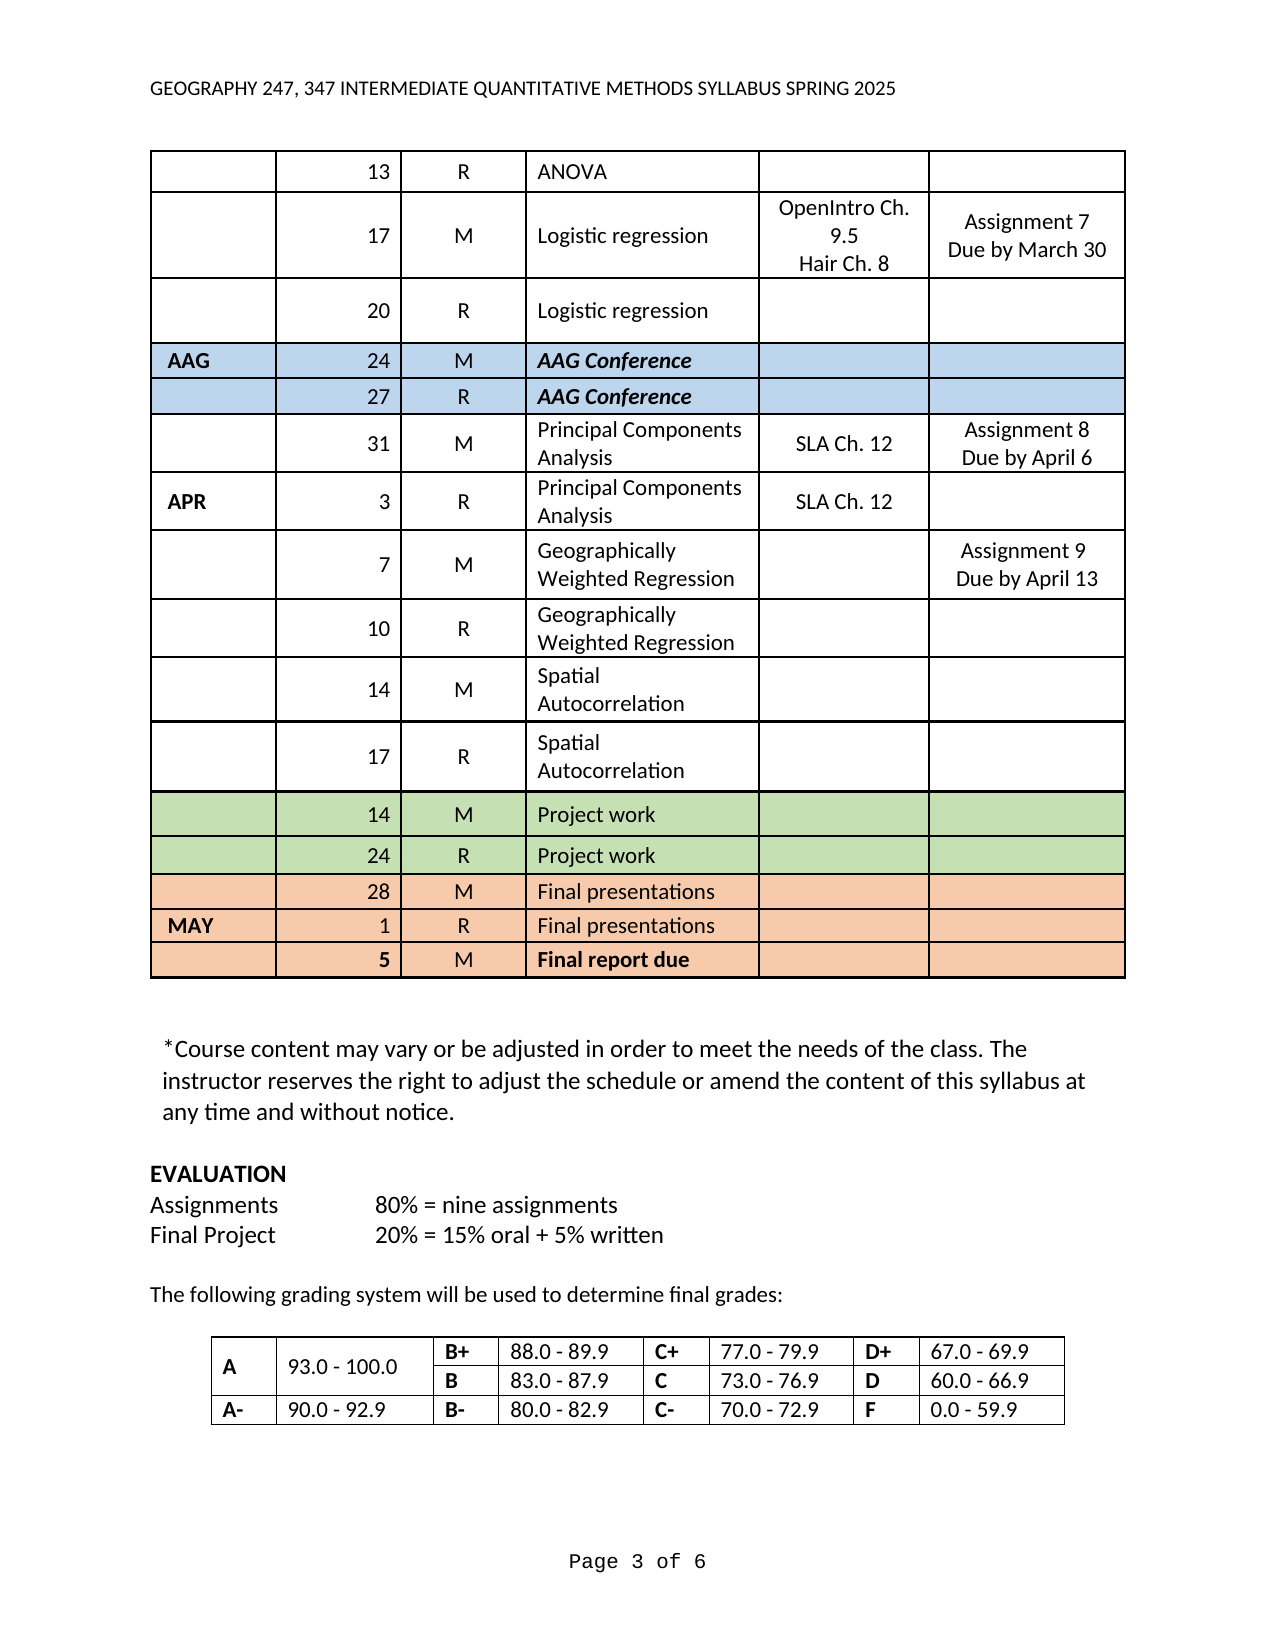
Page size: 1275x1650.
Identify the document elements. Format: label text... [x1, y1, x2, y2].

table_cell [152, 279, 275, 342]
table_cell 14 [277, 658, 400, 720]
table_cell [930, 279, 1124, 342]
text EVALUATION [150, 1158, 1125, 1189]
table_cell Principal Components Analysis [527, 415, 758, 471]
table_cell Geographically Weighted Regression [527, 531, 758, 598]
table_cell SLA Ch. 12 [760, 415, 928, 471]
table_cell [930, 837, 1124, 873]
table_cell M [402, 875, 525, 908]
table_cell [930, 910, 1124, 941]
table_cell R [402, 379, 525, 413]
table_cell [152, 943, 275, 976]
table_cell [760, 152, 928, 191]
table_cell Spatial Autocorrelation [527, 723, 758, 790]
table_cell [152, 600, 275, 656]
table_cell Project work [527, 837, 758, 873]
table_header 67.0 - 69.9 [920, 1338, 1064, 1365]
table_cell R [402, 600, 525, 656]
table_cell [760, 793, 928, 835]
table_cell SLA Ch. 12 [760, 473, 928, 529]
table_cell B- [434, 1396, 498, 1423]
table_cell Logistic regression [527, 193, 758, 277]
table_header 93.0 - 100.0 [277, 1338, 433, 1394]
table_cell [760, 723, 928, 790]
table_cell [152, 415, 275, 471]
table_cell M [402, 531, 525, 598]
table_cell [152, 793, 275, 835]
table_cell M [402, 415, 525, 471]
table_cell R [402, 837, 525, 873]
table_cell 90.0 - 92.9 [277, 1396, 433, 1423]
table_cell [760, 875, 928, 908]
table_cell Geographically Weighted Regression [527, 600, 758, 656]
table_cell [152, 875, 275, 908]
table_cell [760, 600, 928, 656]
table_cell [930, 793, 1124, 835]
table_cell 27 [277, 379, 400, 413]
text Assignments 80% = nine assignments [150, 1189, 1125, 1219]
table_header D+ [854, 1338, 919, 1365]
table_cell 83.0 - 87.9 [499, 1366, 643, 1394]
table_cell [152, 152, 275, 191]
table_cell [760, 943, 928, 976]
table_cell 13 [277, 152, 400, 191]
table_header A [212, 1338, 276, 1394]
table_cell Spatial Autocorrelation [527, 658, 758, 720]
table_cell MAY [152, 910, 275, 941]
table_cell Assignment 7 Due by March 30 [930, 193, 1124, 277]
table_cell [760, 910, 928, 941]
table_cell 3 [277, 473, 400, 529]
table_cell AAG Conference [527, 379, 758, 413]
table_cell [152, 379, 275, 413]
table_cell [152, 193, 275, 277]
table_cell 28 [277, 875, 400, 908]
table_cell Final presentations [527, 910, 758, 941]
table_cell R [402, 473, 525, 529]
table_cell Assignment 9 Due by April 13 [930, 531, 1124, 598]
table_cell A- [212, 1396, 276, 1423]
table_cell [760, 379, 928, 413]
table_header 88.0 - 89.9 [499, 1338, 643, 1365]
table_cell [930, 152, 1124, 191]
table_cell R [402, 152, 525, 191]
table_cell 14 [277, 793, 400, 835]
table_cell Final presentations [527, 875, 758, 908]
table_cell 7 [277, 531, 400, 598]
table_cell [930, 344, 1124, 377]
table_cell ANOVA [527, 152, 758, 191]
table_cell B [434, 1366, 498, 1394]
table_header B+ [434, 1338, 498, 1365]
table_cell 31 [277, 415, 400, 471]
table_cell [930, 600, 1124, 656]
table_header C+ [644, 1338, 709, 1365]
table_cell 0.0 - 59.9 [920, 1396, 1064, 1423]
table_cell R [402, 723, 525, 790]
table_cell F [854, 1396, 919, 1423]
table_cell C [644, 1366, 709, 1394]
table_cell Assignment 8 Due by April 6 [930, 415, 1124, 471]
table_cell M [402, 344, 525, 377]
table_cell D [854, 1366, 919, 1394]
table_cell 17 [277, 193, 400, 277]
text *Course content may vary or be adjusted in order to meet the needs of the class. The instructor reserves the right to adjust the schedule or amend the content of this syllabus at any time and without notice. [162, 1034, 1125, 1127]
table_cell AAG Conference [527, 344, 758, 377]
table_cell M [402, 943, 525, 976]
table_cell [152, 837, 275, 873]
table_cell [930, 473, 1124, 529]
table_cell M [402, 793, 525, 835]
table_cell 60.0 - 66.9 [920, 1366, 1064, 1394]
table_cell Project work [527, 793, 758, 835]
table_cell Final report due [527, 943, 758, 976]
table_cell APR [152, 473, 275, 529]
table_cell [930, 379, 1124, 413]
table_cell [760, 658, 928, 720]
table_cell [760, 279, 928, 342]
table_cell 24 [277, 344, 400, 377]
table_cell OpenIntro Ch. 9.5 Hair Ch. 8 [760, 193, 928, 277]
table_cell 17 [277, 723, 400, 790]
table_cell R [402, 910, 525, 941]
table_cell [930, 723, 1124, 790]
table_cell 1 [277, 910, 400, 941]
table_cell 20 [277, 279, 400, 342]
table_cell Logistic regression [527, 279, 758, 342]
table_cell [930, 875, 1124, 908]
table_cell [930, 658, 1124, 720]
table_cell 73.0 - 76.9 [710, 1366, 853, 1394]
table_cell 10 [277, 600, 400, 656]
table_cell [760, 531, 928, 598]
table_cell [152, 723, 275, 790]
table_cell M [402, 658, 525, 720]
table_cell AAG [152, 344, 275, 377]
table_cell C- [644, 1396, 709, 1423]
table_cell [930, 943, 1124, 976]
table_cell [152, 531, 275, 598]
table_header 77.0 - 79.9 [710, 1338, 853, 1365]
table_cell Principal Components Analysis [527, 473, 758, 529]
table_cell 70.0 - 72.9 [710, 1396, 853, 1423]
table_cell 80.0 - 82.9 [499, 1396, 643, 1423]
text The following grading system will be used to determine final grades: [150, 1280, 1125, 1308]
table_cell [152, 658, 275, 720]
table_cell R [402, 279, 525, 342]
table_cell M [402, 193, 525, 277]
table_cell 5 [277, 943, 400, 976]
table_cell 24 [277, 837, 400, 873]
table_cell [760, 837, 928, 873]
table_cell [760, 344, 928, 377]
text Final Project 20% = 15% oral + 5% written [150, 1219, 1125, 1250]
